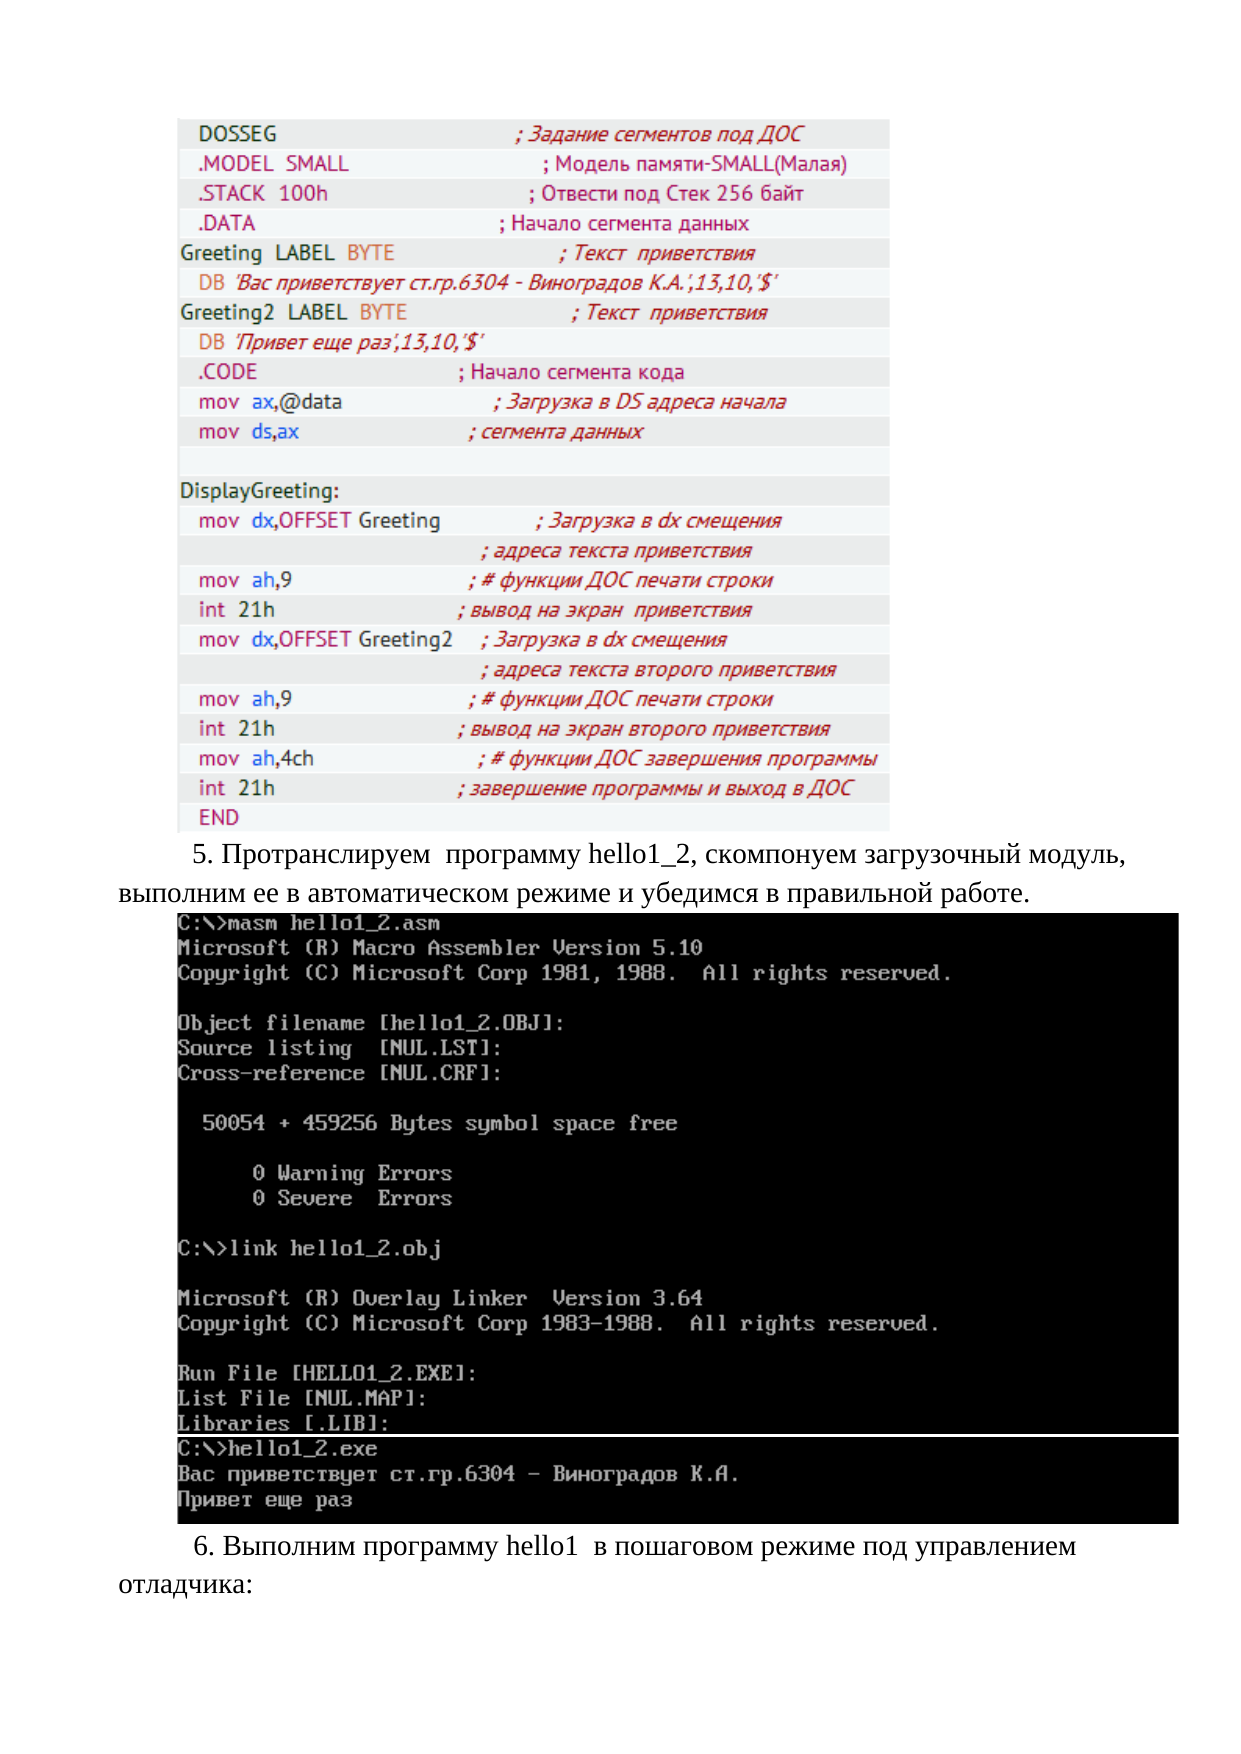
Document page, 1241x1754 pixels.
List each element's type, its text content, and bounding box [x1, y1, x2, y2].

text отладчика: [118, 1567, 1152, 1600]
picture [177, 118, 890, 833]
picture [177, 913, 1179, 1434]
text 5. Протранслируем программу hello1_2, скомпонуем загрузочный модуль, выполним ее в автоматическом режиме и убедимся в правильной работе. [118, 836, 1152, 908]
picture [177, 1437, 1179, 1524]
list 6. Выполним программу hello1 в пошаговом режиме под управлением [193, 1528, 1152, 1562]
